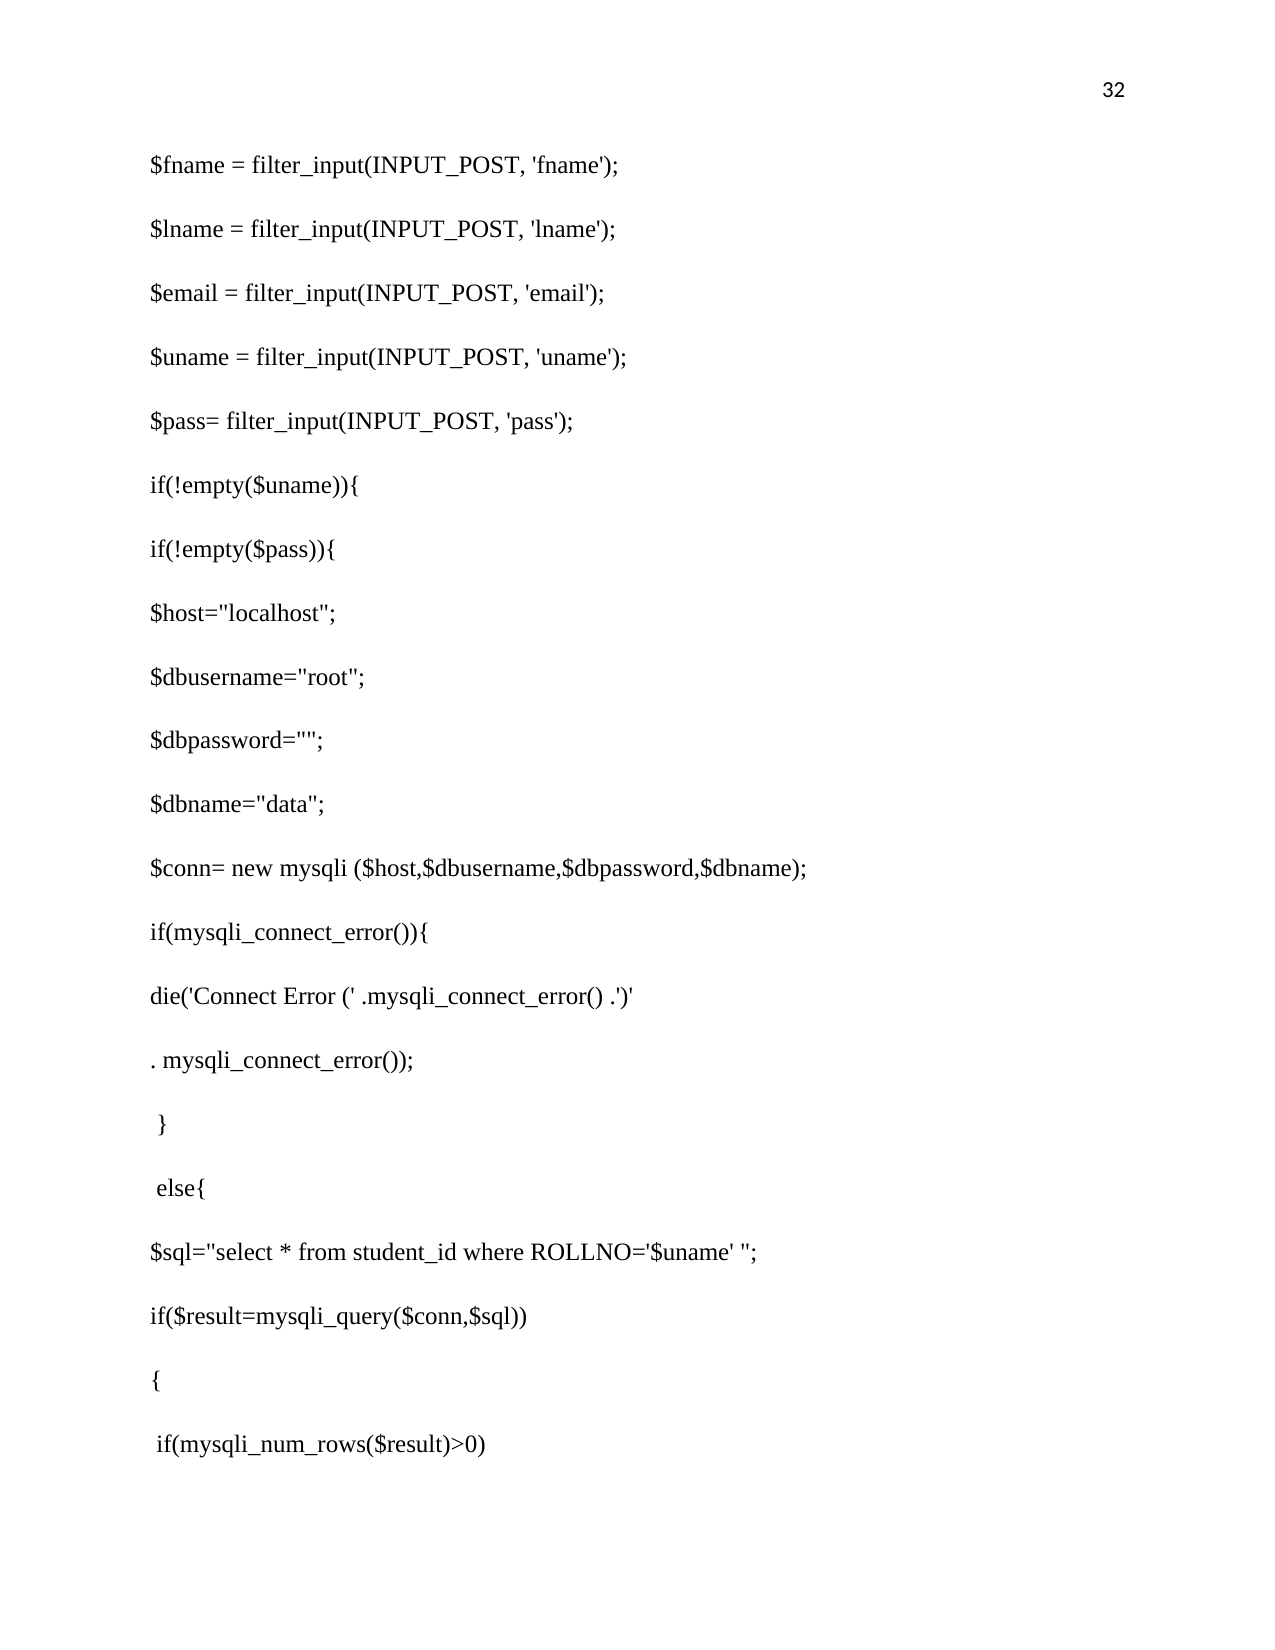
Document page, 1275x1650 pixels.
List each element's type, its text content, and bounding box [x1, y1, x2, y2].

text if($result=mysqli_query($conn,$sql)) [150, 1301, 1125, 1330]
text { [150, 1365, 1125, 1394]
text if(!empty($pass)){ [150, 534, 1125, 562]
text $dbpassword=""; [150, 726, 1125, 754]
text } [150, 1109, 1125, 1138]
text die('Connect Error (' .mysqli_connect_error() .')' [150, 981, 1125, 1010]
text $pass= filter_input(INPUT_POST, 'pass'); [150, 406, 1125, 434]
text $host="localhost"; [150, 598, 1125, 626]
text if(mysqli_num_rows($result)>0) [150, 1429, 1125, 1458]
text if(mysqli_connect_error()){ [150, 917, 1125, 946]
text else{ [150, 1173, 1125, 1202]
text $dbname="data"; [150, 789, 1125, 818]
text if(!empty($uname)){ [150, 470, 1125, 498]
text $conn= new mysqli ($host,$dbusername,$dbpassword,$dbname); [150, 853, 1125, 882]
text $fname = filter_input(INPUT_POST, 'fname'); [150, 150, 1125, 179]
text $dbusername="root"; [150, 662, 1125, 690]
text $sql="select * from student_id where ROLLNO='$uname' "; [150, 1237, 1125, 1266]
text . mysqli_connect_error()); [150, 1045, 1125, 1074]
text $lname = filter_input(INPUT_POST, 'lname'); [150, 214, 1125, 243]
text $email = filter_input(INPUT_POST, 'email'); [150, 278, 1125, 307]
text $uname = filter_input(INPUT_POST, 'uname'); [150, 342, 1125, 371]
